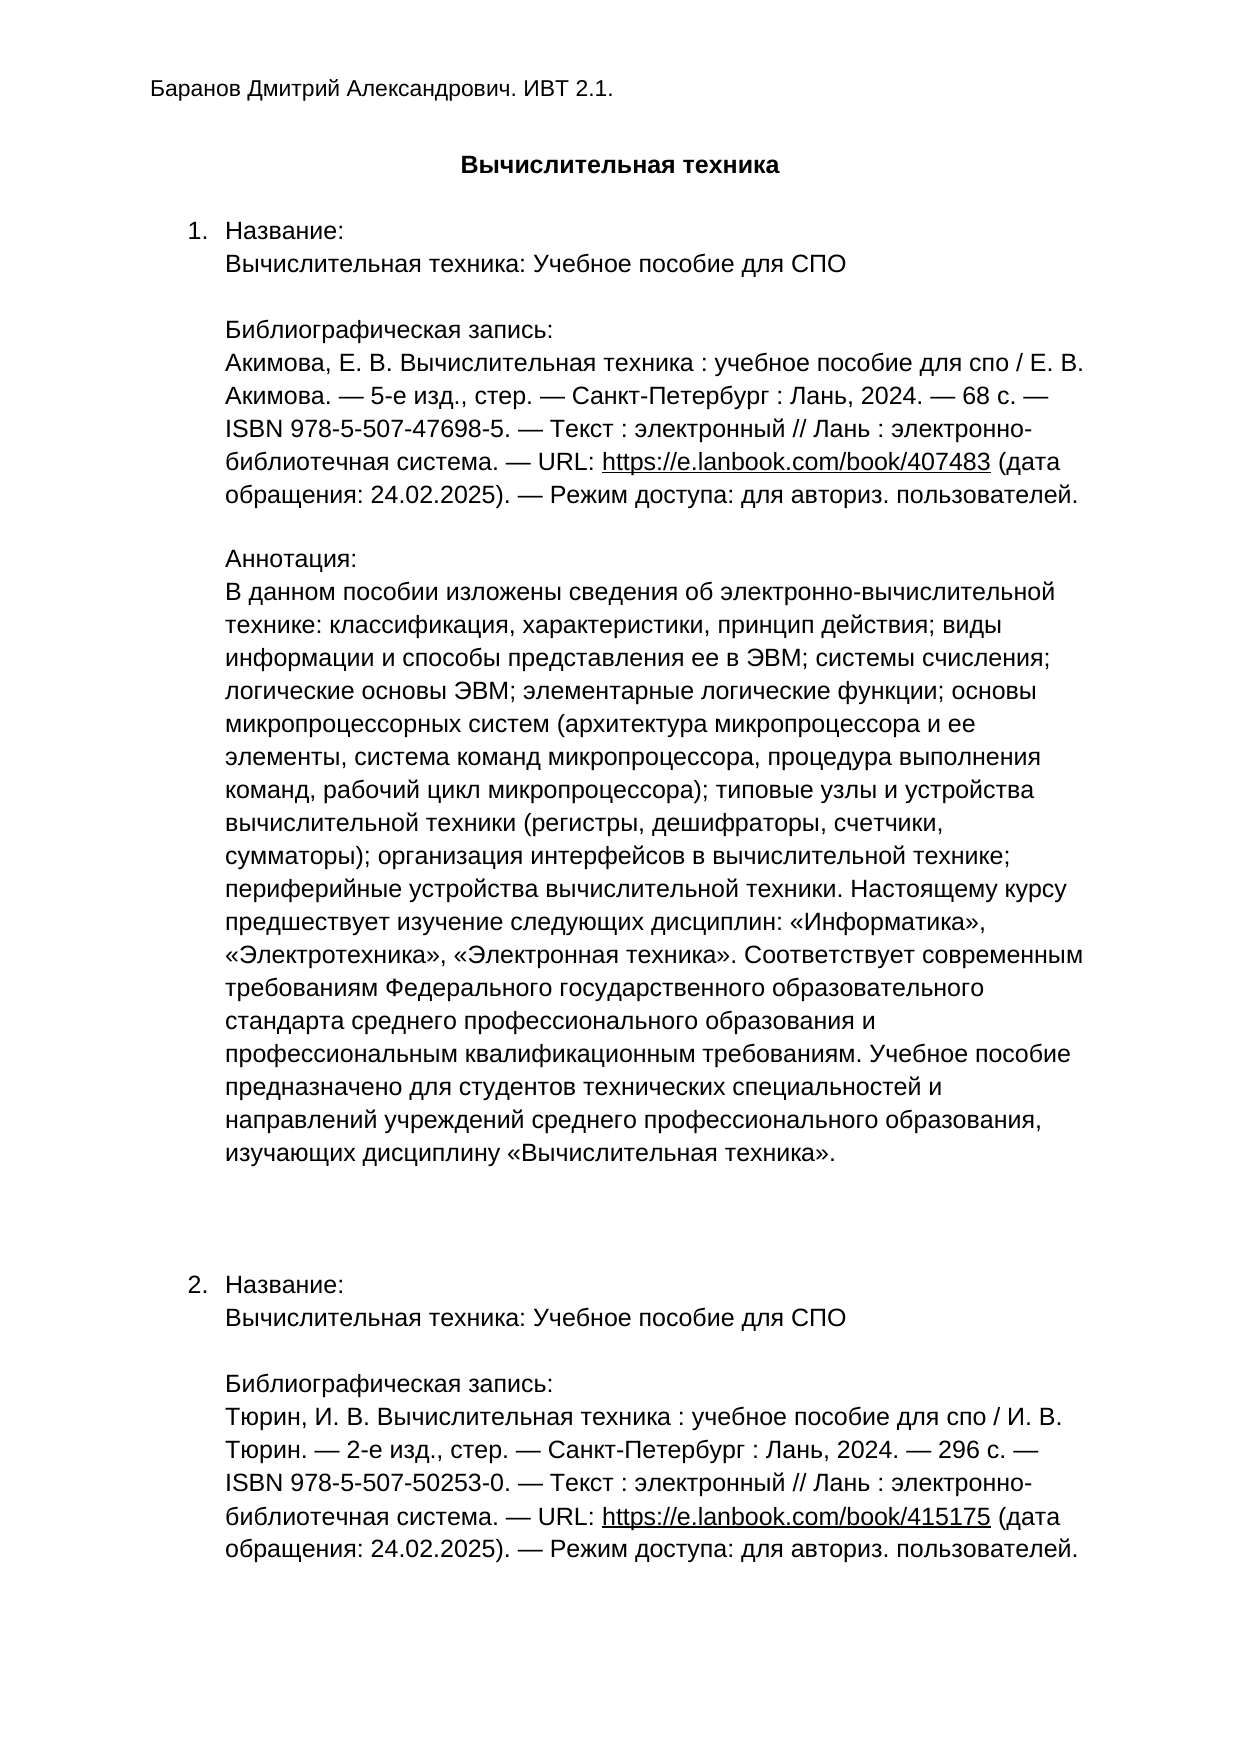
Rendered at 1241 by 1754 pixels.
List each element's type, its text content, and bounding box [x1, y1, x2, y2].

list Название: [187, 216, 1090, 245]
text Вычислительная техника: Учебное пособие для СПО [225, 1303, 1090, 1332]
text Аннотация: [150, 544, 1090, 573]
text Библиографическая запись: [225, 315, 1090, 344]
list Название: [187, 1270, 1090, 1299]
text В данном пособии изложены сведения об электронно-вычислительной технике: классификация, характеристики, принцип действия; виды информации и способы представления ее в ЭВМ; системы счисления; логические основы ЭВМ; элементарные логические функции; основы микропроцессорных систем (архитектура микропроцессора и ее элементы, система команд микропроцессора, процедура выполнения команд, рабочий цикл микропроцессора); типовые узлы и устройства вычислительной техники (регистры, дешифраторы, счетчики, сумматоры); организация интерфейсов в вычислительной технике; периферийные устройства вычислительной техники. Настоящему курсу предшествует изучение следующих дисциплин: «Информатика», «Электротехника», «Электронная техника». Соответствует современным требованиям Федерального государственного образовательного стандарта среднего профессионального образования и профессиональным квалификационным требованиям. Учебное пособие предназначено для студентов технических специальностей и направлений учреждений среднего профессионального образования, изучающих дисциплину «Вычислительная техника». [225, 577, 1090, 1167]
text Вычислительная техника: Учебное пособие для СПО [225, 249, 1090, 278]
text Акимова, Е. В. Вычислительная техника : учебное пособие для спо / Е. В. Акимова. — 5-е изд., стер. — Санкт-Петербург : Лань, 2024. — 68 с. — ISBN 978-5-507-47698-5. — Текст : электронный // Лань : электронно-библиотечная система. — URL: https://e.lanbook.com/book/407483 (дата обращения: 24.02.2025). — Режим доступа: для авториз. пользователей. [225, 348, 1090, 509]
text Тюрин, И. В. Вычислительная техника : учебное пособие для спо / И. В. Тюрин. — 2-е изд., стер. — Санкт-Петербург : Лань, 2024. — 296 с. — ISBN 978-5-507-50253-0. — Текст : электронный // Лань : электронно-библиотечная система. — URL: https://e.lanbook.com/book/415175 (дата обращения: 24.02.2025). — Режим доступа: для авториз. пользователей. [225, 1402, 1090, 1563]
text Вычислительная техника [150, 150, 1090, 179]
text Библиографическая запись: [225, 1369, 1090, 1398]
